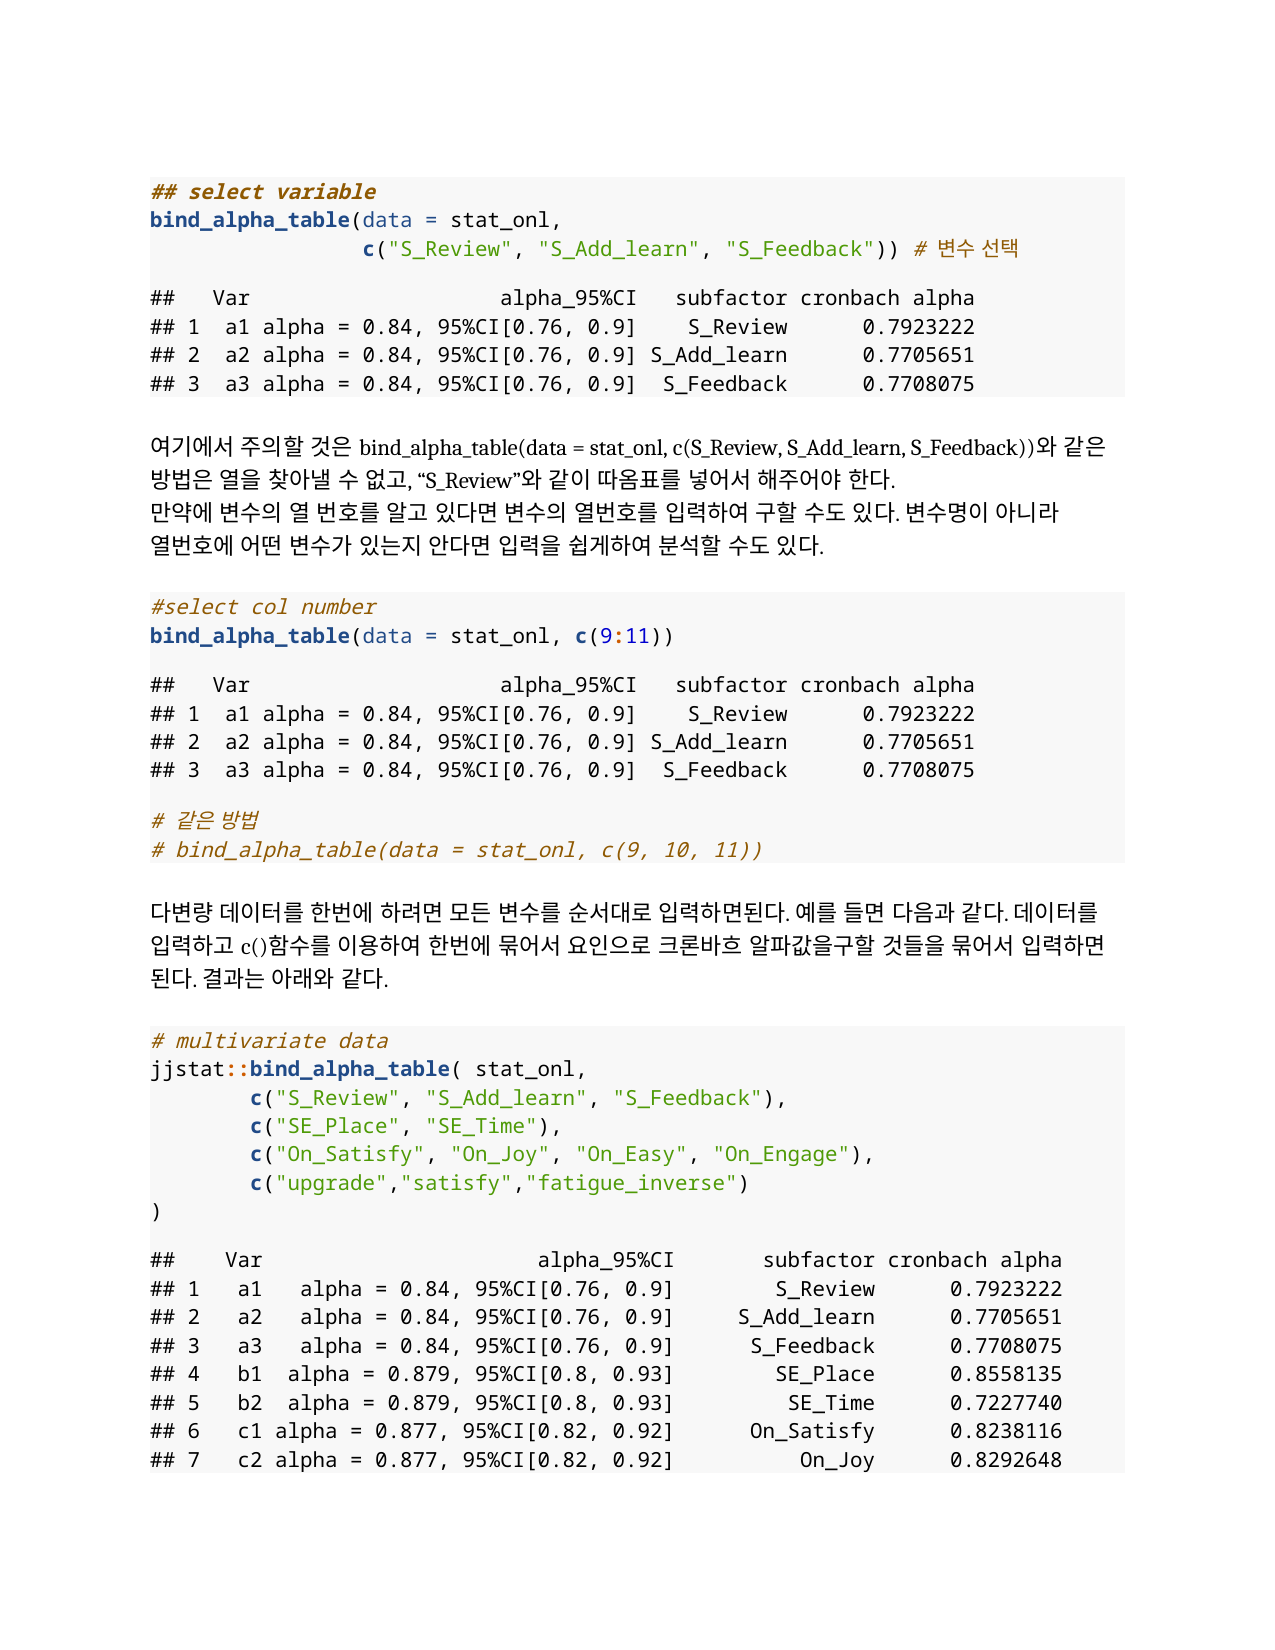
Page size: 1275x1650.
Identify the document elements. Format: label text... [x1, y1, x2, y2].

text # multivariate data jjstat::bind_alpha_table( stat_onl, c("S_Review", "S_Add_learn", "S_Feedback"), c("SE_Place", "SE_Time"), c("On_Satisfy", "On_Joy", "On_Easy", "On_Engage"), c("upgrade","satisfy","fatigue_inverse") ) [150, 1026, 1125, 1225]
text ## select variable bind_alpha_table(data = stat_onl, c("S_Review", "S_Add_learn", "S_Feedback")) # 변수 선택 [375, 177, 1125, 262]
text # 같은 방법 # bind_alpha_table(data = stat_onl, c(9, 10, 11)) [257, 805, 1125, 863]
text ## Var alpha_95%CI subfactor cronbach alpha ## 1 a1 alpha = 0.84, 95%CI[0.76, 0.9] S_Review 0.7923222 ## 2 a2 alpha = 0.84, 95%CI[0.76, 0.9] S_Add_learn 0.7705651 ## 3 a3 alpha = 0.84, 95%CI[0.76, 0.9] S_Feedback 0.7708075 [150, 670, 1125, 784]
text 다변량 데이터를 한번에 하려면 모든 변수를 순서대로 입력하면된다. 예를 들면 다음과 같다. 데이터를 입력하고 c()함수를 이용하여 한번에 묶어서 요인으로 크론바흐 알파값을구할 것들을 묶어서 입력하면 된다. 결과는 아래와 같다. [150, 895, 1125, 994]
text 여기에서 주의할 것은 bind_alpha_table(data = stat_onl, c(S_Review, S_Add_learn, S_Feedback))와 같은 방법은 열을 찾아낼 수 없고, “S_Review”와 같이 따옴표를 넣어서 해주어야 한다. 만약에 변수의 열 번호를 알고 있다면 변수의 열번호를 입력하여 구할 수도 있다. 변수명이 아니라 열번호에 어떤 변수가 있는지 안다면 입력을 쉽게하여 분석할 수도 있다. [150, 428, 1125, 561]
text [150, 1246, 1125, 1473]
text #select col number bind_alpha_table(data = stat_onl, c(9:11)) [150, 592, 1125, 649]
text ## Var alpha_95%CI subfactor cronbach alpha ## 1 a1 alpha = 0.84, 95%CI[0.76, 0.9] S_Review 0.7923222 ## 2 a2 alpha = 0.84, 95%CI[0.76, 0.9] S_Add_learn 0.7705651 ## 3 a3 alpha = 0.84, 95%CI[0.76, 0.9] S_Feedback 0.7708075 [150, 283, 1125, 397]
